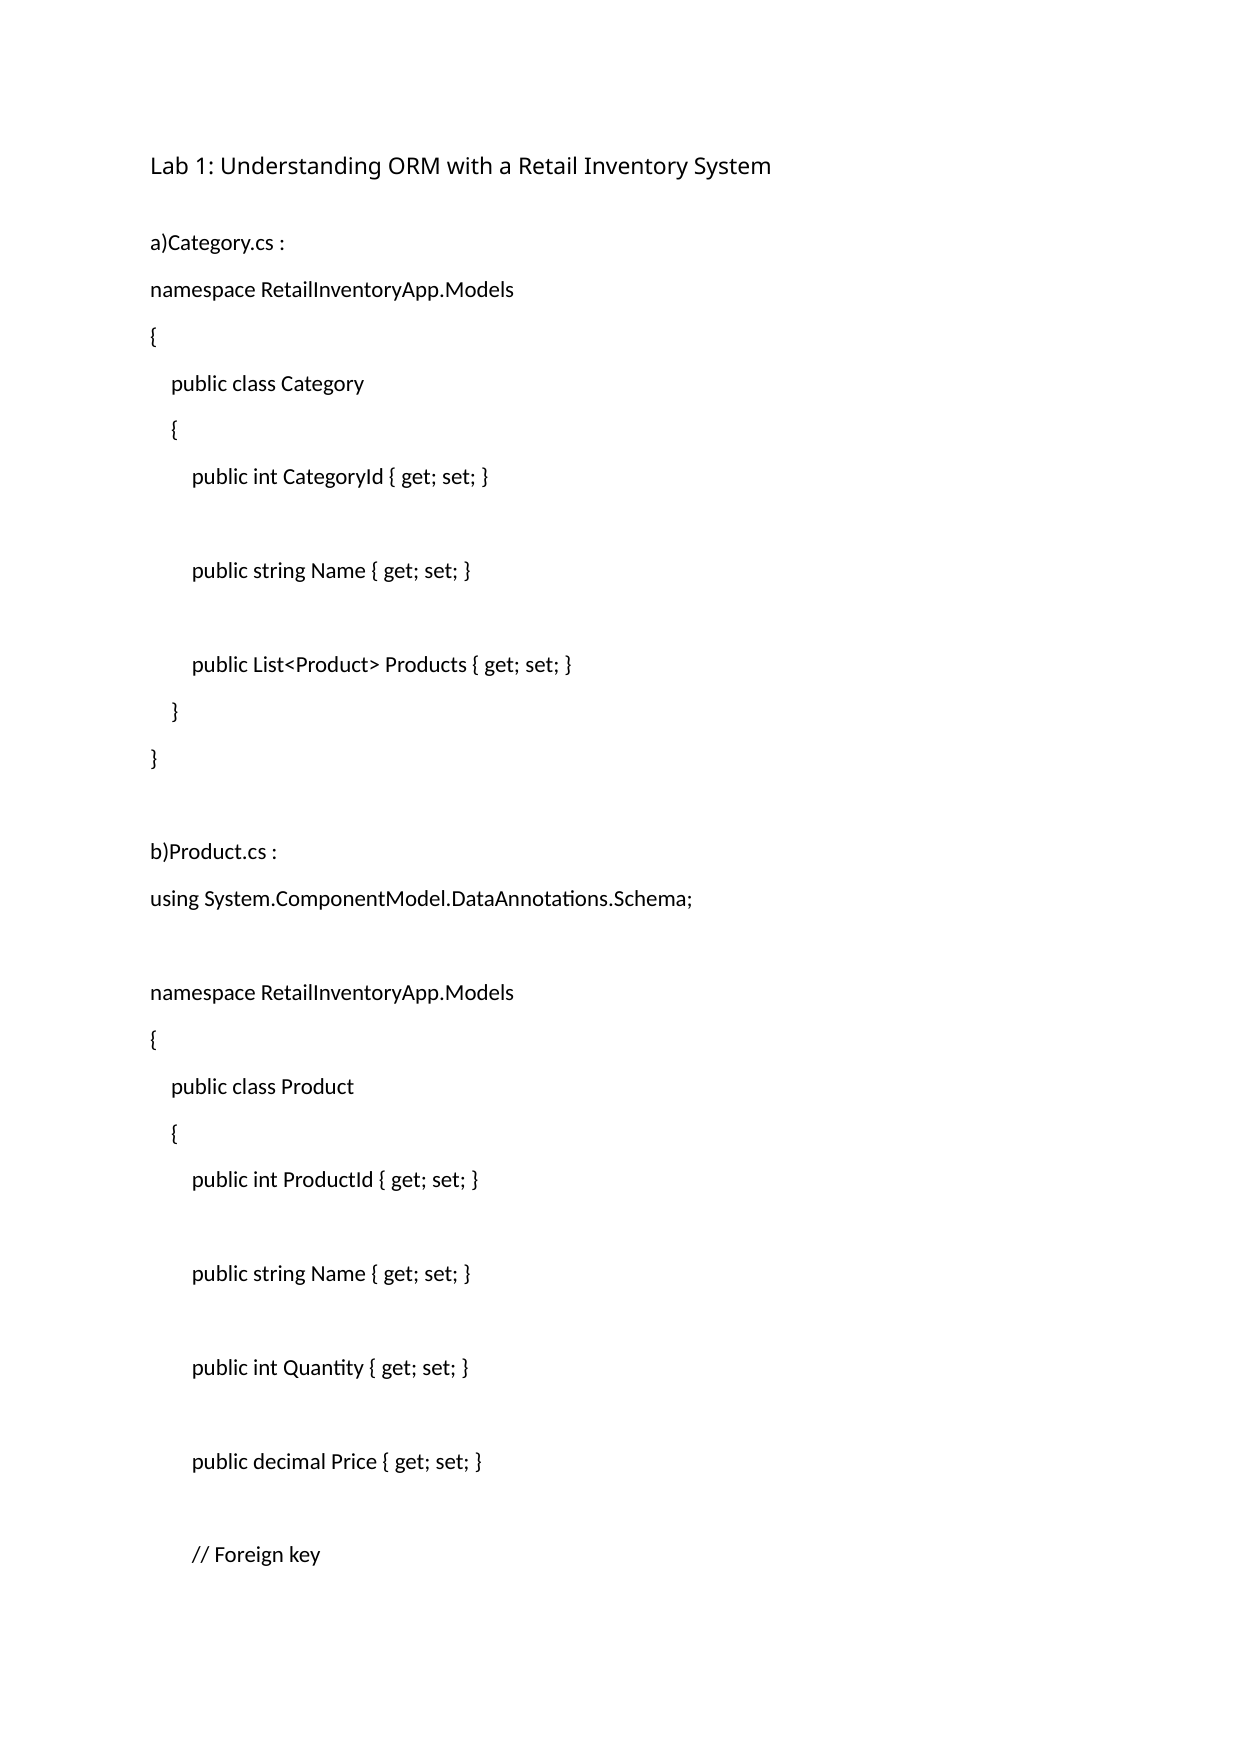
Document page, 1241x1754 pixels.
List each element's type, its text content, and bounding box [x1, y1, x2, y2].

text } [150, 744, 1090, 772]
text { [150, 1119, 1090, 1147]
text public class Category [150, 369, 1090, 397]
text public int Quantity { get; set; } [150, 1353, 1090, 1381]
text public string Name { get; set; } [150, 1259, 1090, 1287]
text using System.ComponentModel.DataAnnotations.Schema; [150, 884, 1090, 912]
text // Foreign key [150, 1541, 1090, 1569]
text public decimal Price { get; set; } [150, 1447, 1090, 1475]
text } [150, 697, 1090, 725]
text public string Name { get; set; } [150, 556, 1090, 584]
text public class Product [150, 1072, 1090, 1100]
text { [150, 322, 1090, 350]
text namespace RetailInventoryApp.Models [150, 275, 1090, 303]
text Lab 1: Understanding ORM with a Retail Inventory System [150, 150, 1090, 181]
text b)Product.cs : [150, 837, 1090, 866]
text { [150, 416, 1090, 444]
text public List<Product> Products { get; set; } [150, 650, 1090, 678]
text { [150, 1025, 1090, 1053]
text public int CategoryId { get; set; } [150, 462, 1090, 491]
text a)Category.cs : [150, 228, 1090, 256]
text namespace RetailInventoryApp.Models [150, 978, 1090, 1006]
text public int ProductId { get; set; } [150, 1166, 1090, 1194]
